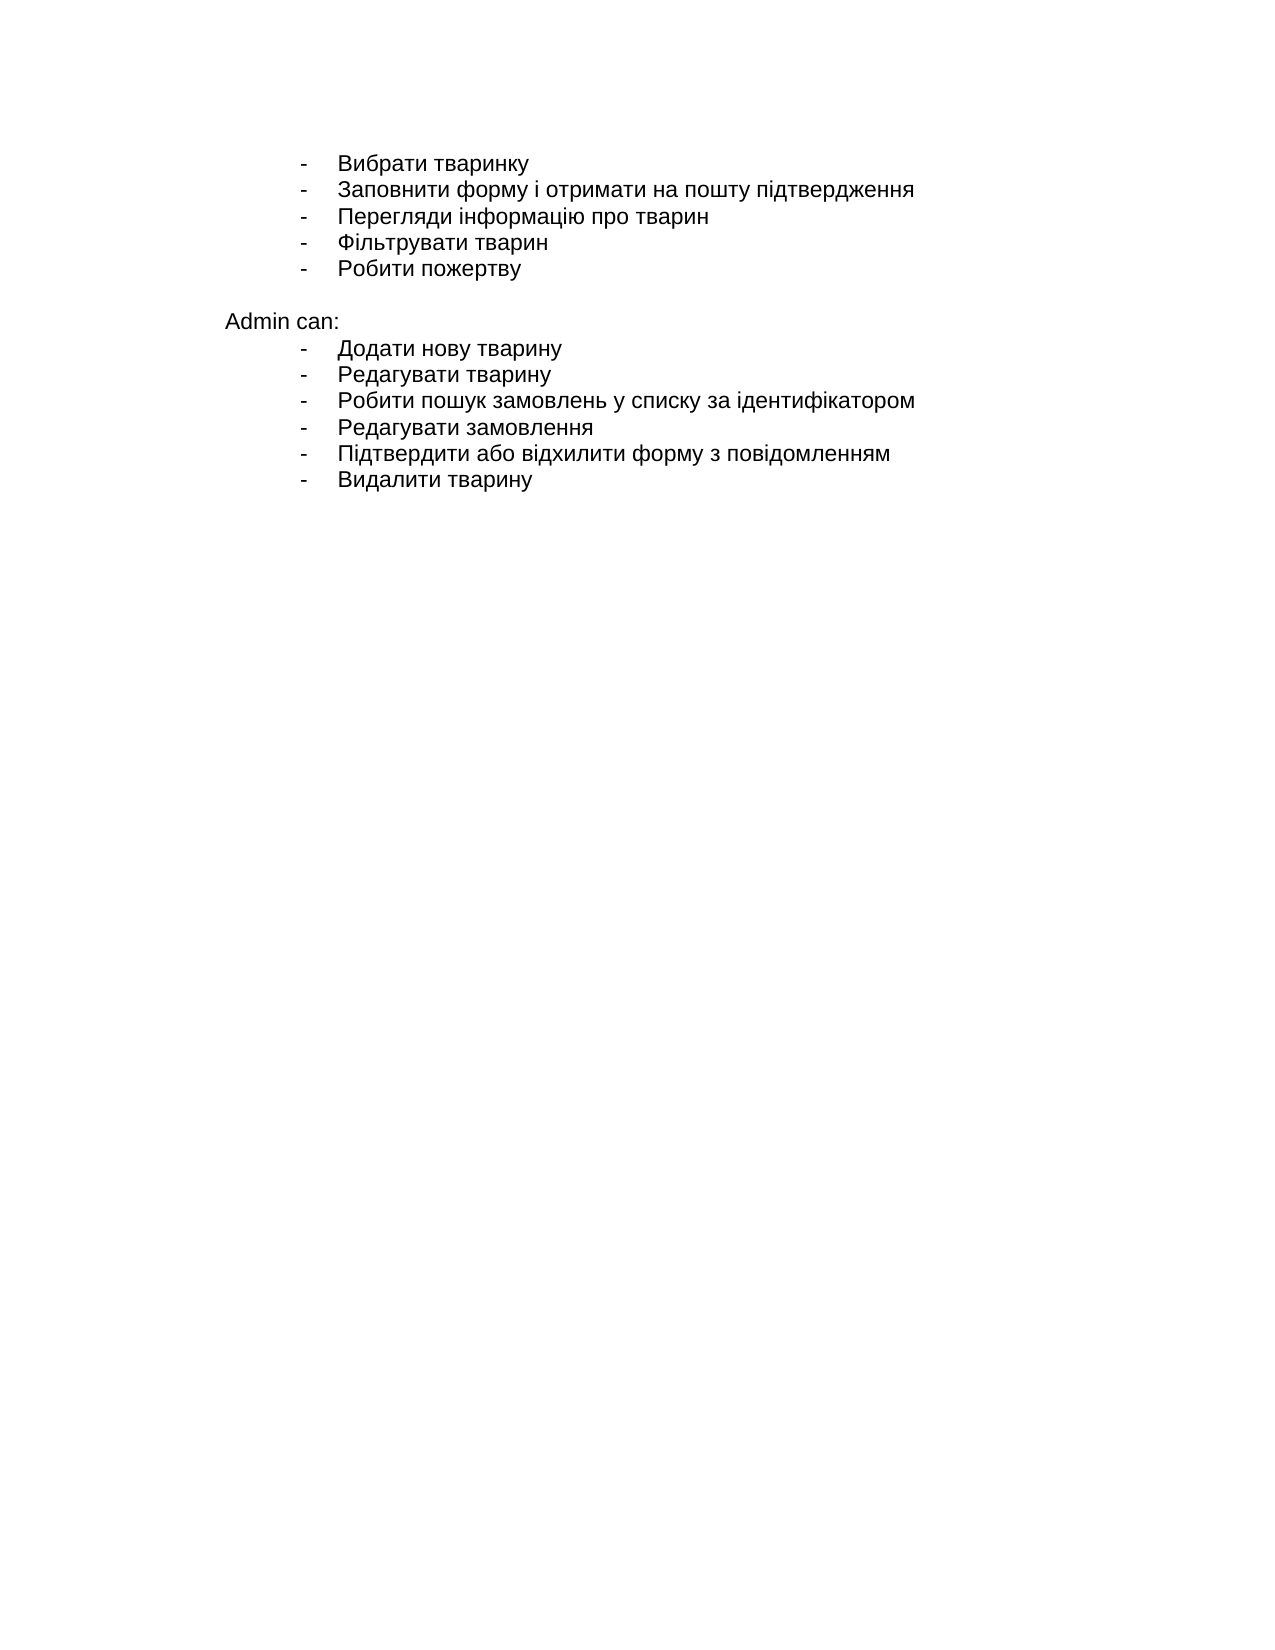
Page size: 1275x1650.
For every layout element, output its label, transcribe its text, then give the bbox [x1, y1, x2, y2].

list Заповнити форму і отримати на пошту підтвердження [300, 176, 1125, 203]
list Видалити тварину [300, 466, 1125, 493]
list Робити пожертву [300, 255, 1125, 282]
list Підтвердити або відхилити форму з повідомленням [300, 440, 1125, 466]
list Перегляди інформацію про тварин [300, 203, 1125, 229]
list Редагувати тварину [300, 361, 1125, 387]
list Вибрати тваринку [300, 150, 1125, 176]
list Фільтрувати тварин [300, 229, 1125, 255]
list Додати нову тварину [300, 334, 1125, 361]
text Admin can: [225, 308, 1125, 334]
list Робити пошук замовлень у списку за ідентифікатором [300, 387, 1125, 413]
list Редагувати замовлення [300, 413, 1125, 440]
